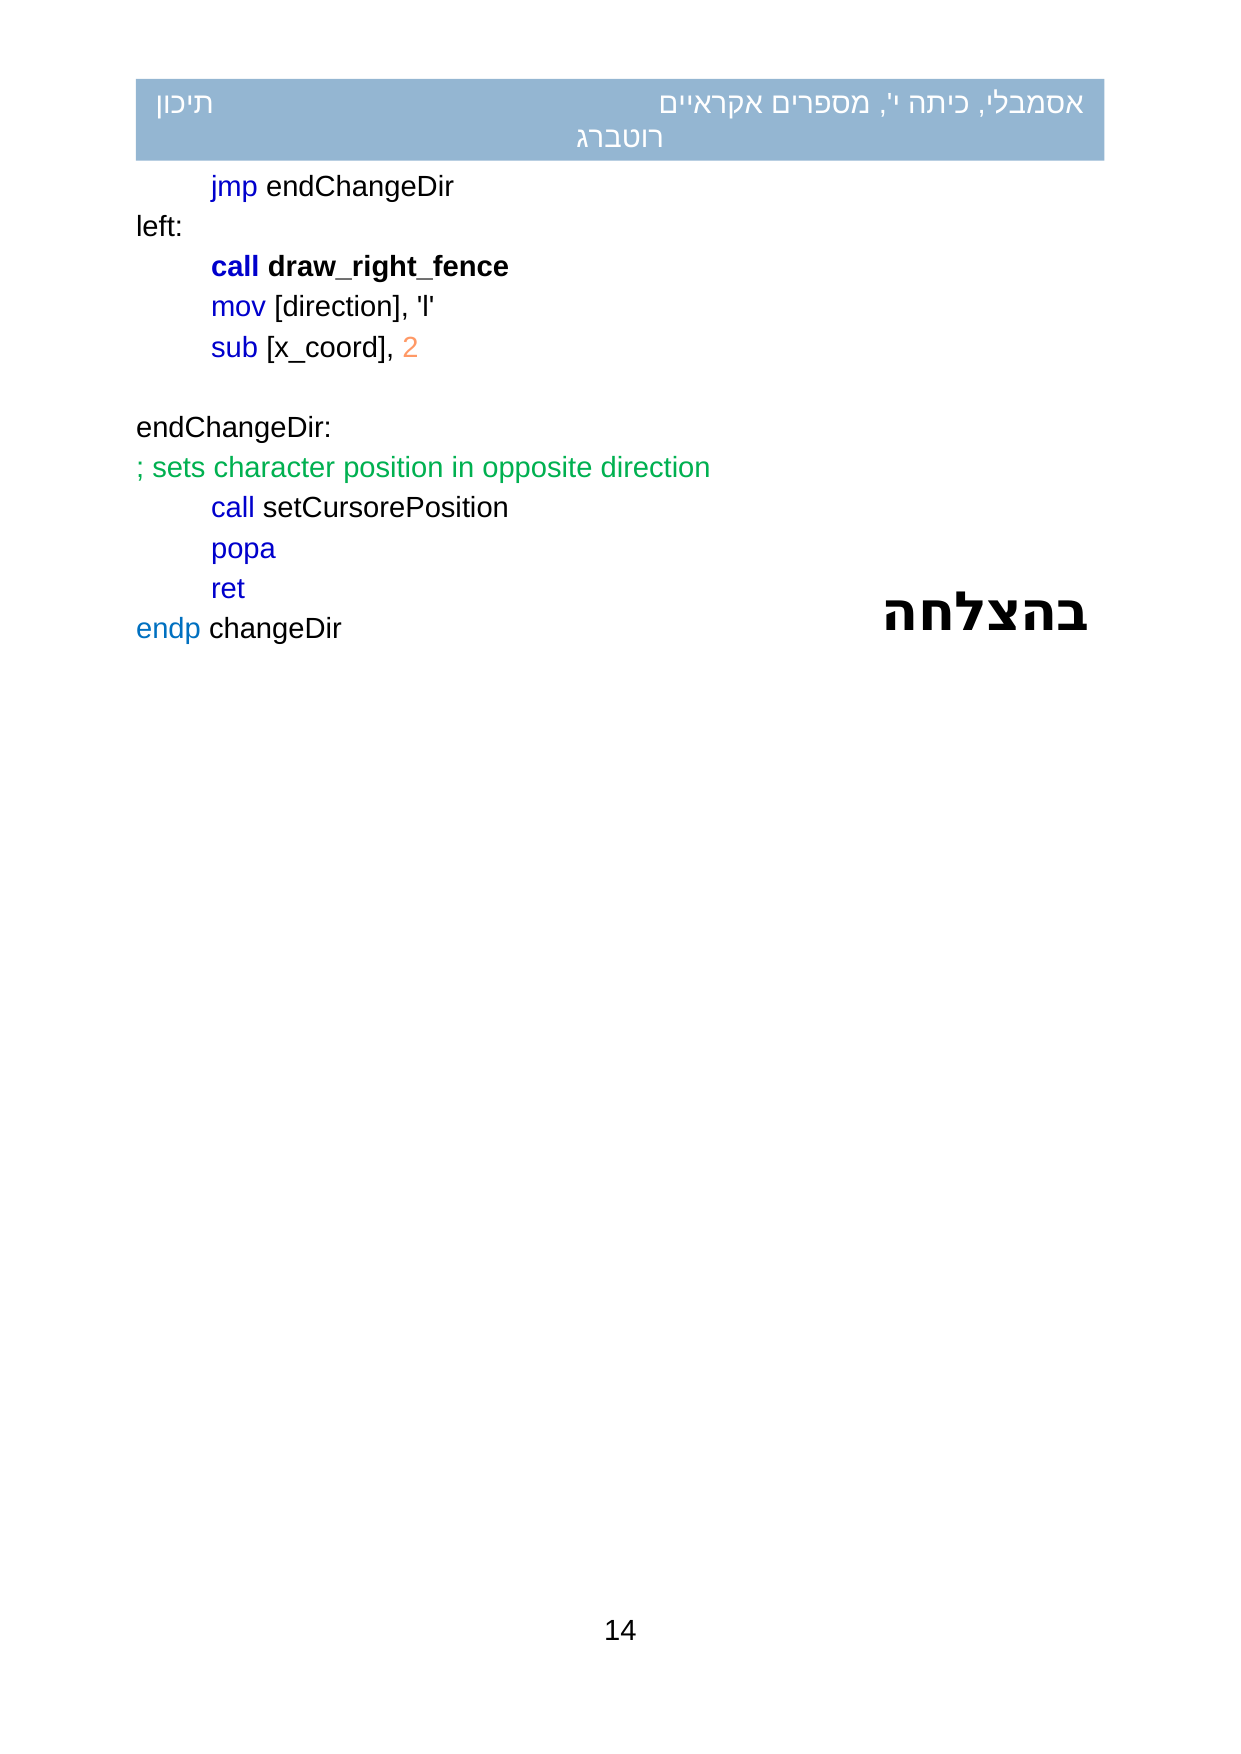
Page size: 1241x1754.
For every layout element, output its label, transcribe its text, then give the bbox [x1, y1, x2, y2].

text jmp endChangeDir [136, 161, 1104, 202]
text left: [136, 209, 1104, 242]
text ; sets character position in opposite direction [136, 450, 1104, 484]
text mov [direction], 'l' [136, 289, 1104, 323]
text endp changeDir [136, 611, 1104, 644]
text sub [x_coord], 2 [136, 329, 1104, 363]
text call draw_right_fence [136, 249, 1104, 283]
text call setCursorePosition [136, 490, 1104, 524]
text ret [136, 571, 1104, 604]
text endChangeDir: [136, 410, 1104, 443]
text popa [136, 531, 1104, 564]
